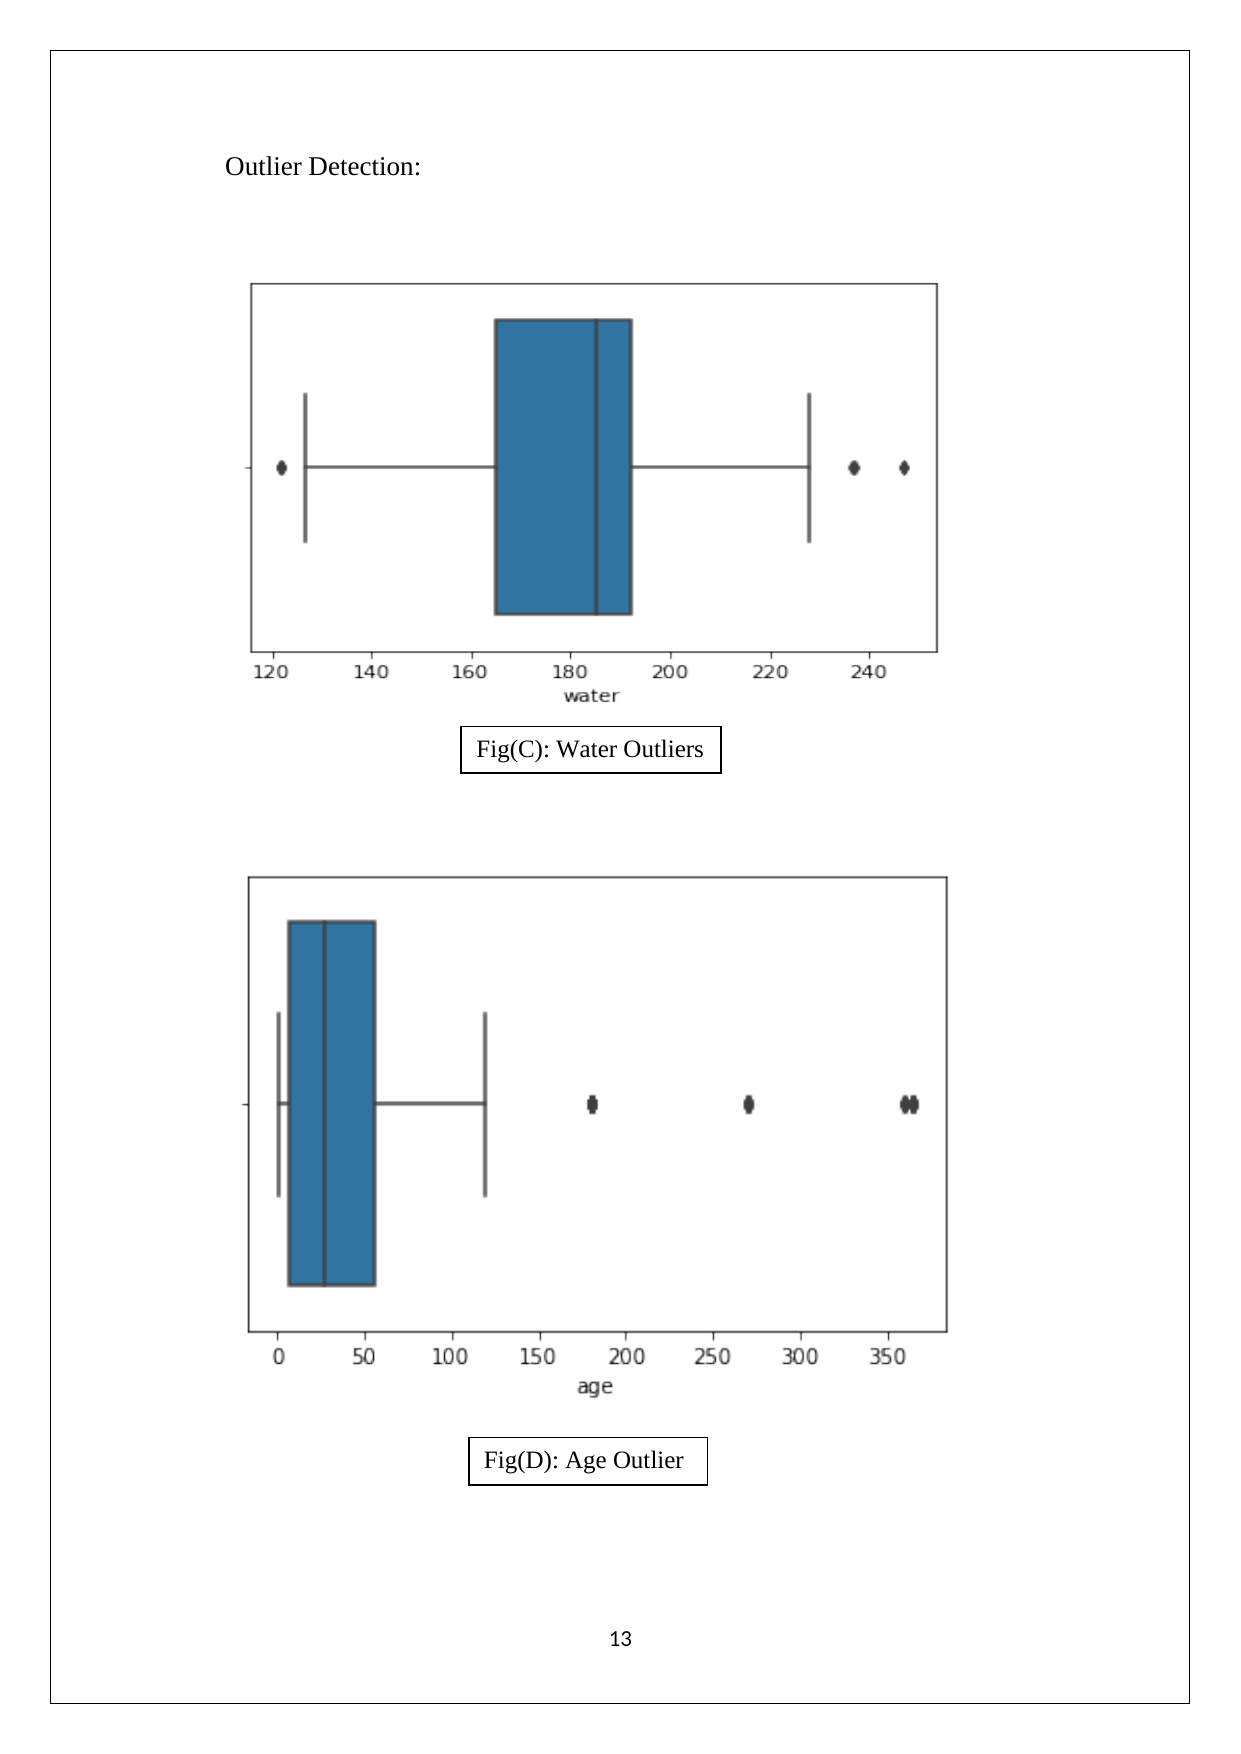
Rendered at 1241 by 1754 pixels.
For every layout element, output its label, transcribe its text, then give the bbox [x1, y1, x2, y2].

list Outlier Detection: [225, 150, 1089, 181]
picture [228, 273, 949, 716]
picture [225, 864, 959, 1411]
